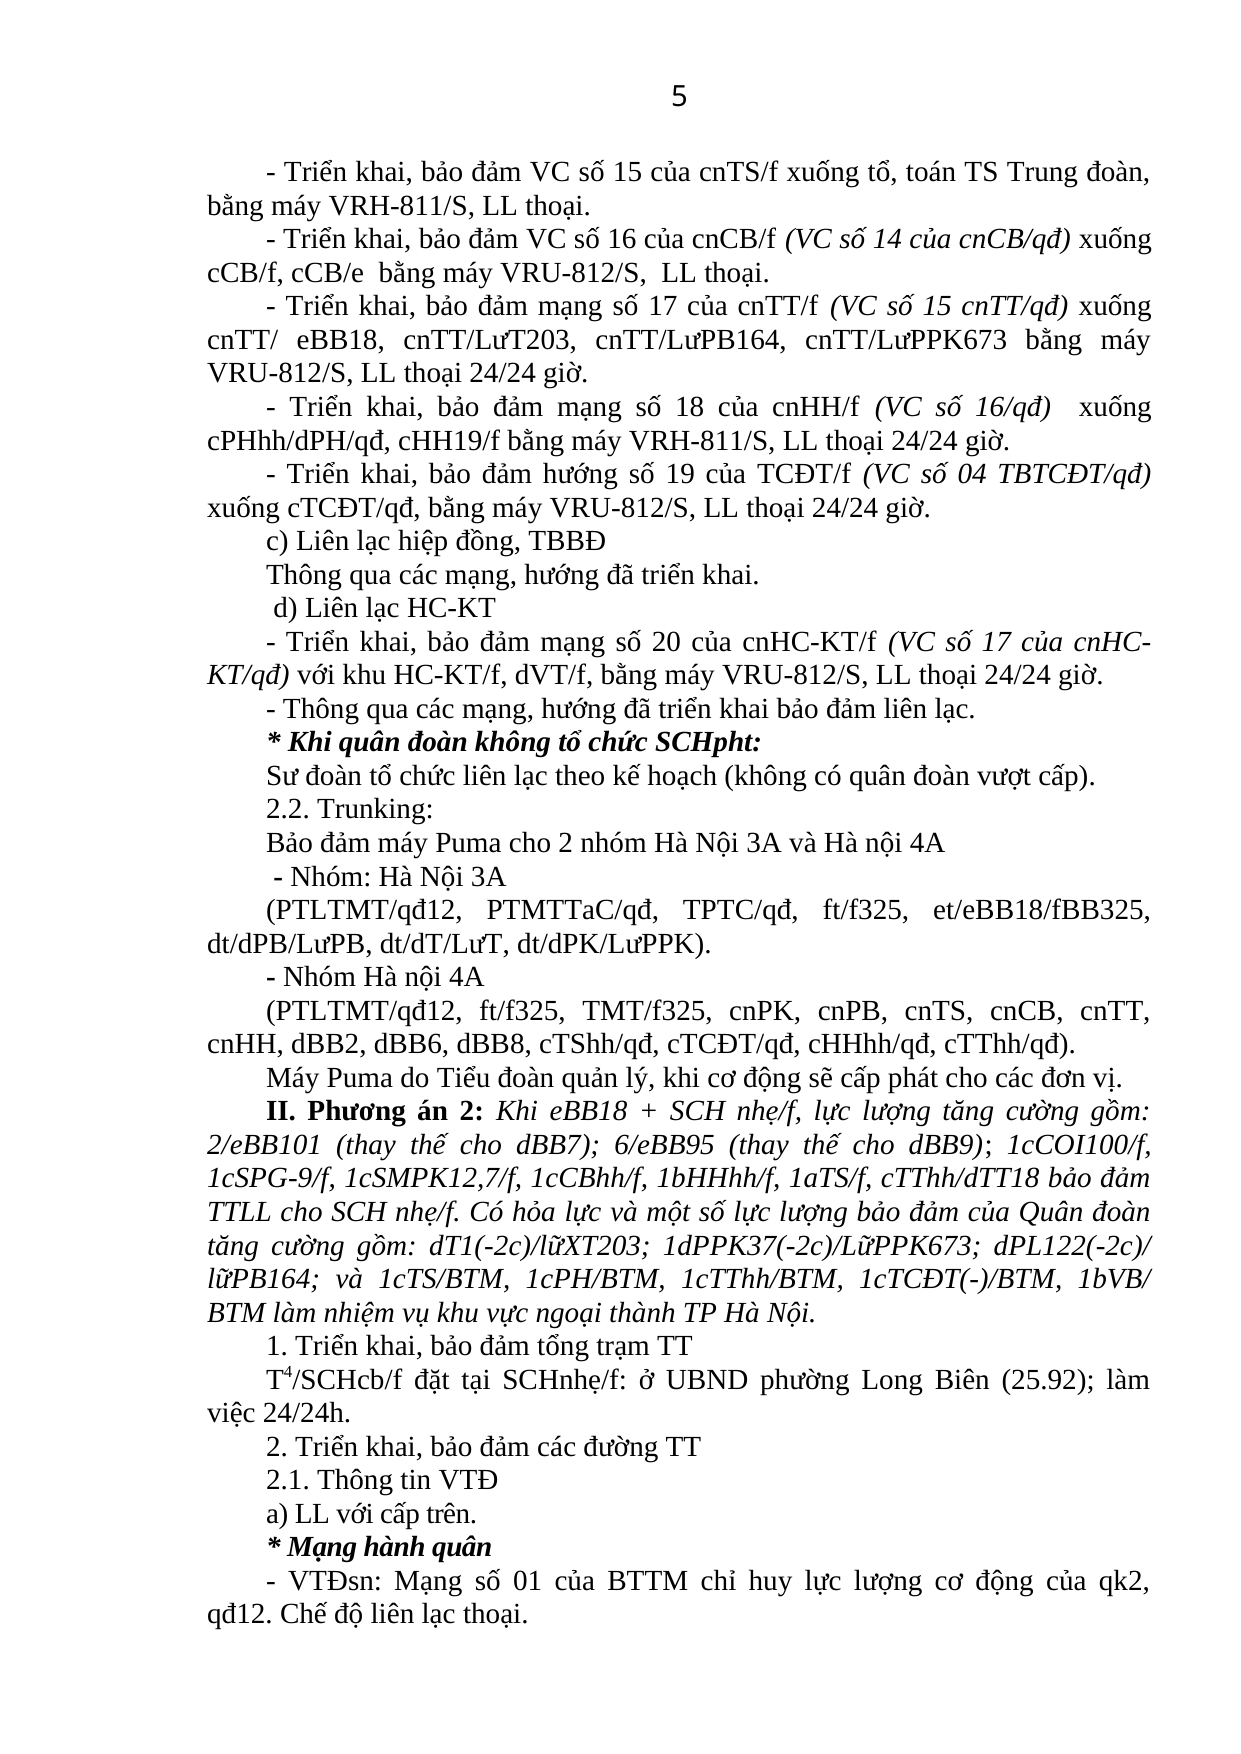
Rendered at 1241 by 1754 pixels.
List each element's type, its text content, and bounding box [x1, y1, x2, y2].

text * Mạng hành quân [207, 1529, 1152, 1563]
text 2.2. Trunking: [207, 792, 1152, 825]
text II. Phương án 2: Khi eBB18 + SCH nhẹ/f, lực lượng tăng cường gồm: 2/eBB101 (thay thế cho dBB7); 6/eBB95 (thay thế cho dBB9); 1cCOI100/f, 1cSPG-9/f, 1cSMPK12,7/f, 1cCBhh/f, 1bHHhh/f, 1aTS/f, cTThh/dTT18 bảo đảm TTLL cho SCH nhẹ/f. Có hỏa lực và một số lực lượng bảo đảm của Quân đoàn tăng cường gồm: dT1(-2c)/lữXT203; 1dPPK37(-2c)/LữPPK673; dPL122(-2c)/ lữPB164; và 1cTS/BTM, 1cPH/BTM, 1cTThh/BTM, 1cTCĐT(-)/BTM, 1bVB/ BTM làm nhiệm vụ khu vực ngoại thành TP Hà Nội. [207, 1093, 1152, 1328]
text - Triển khai, bảo đảm mạng số 20 của cnHC-KT/f (VC số 17 của cnHC-KT/qđ) với khu HC-KT/f, dVT/f, bằng máy VRU-812/S, LL thoại 24/24 giờ. [207, 624, 1152, 691]
text T4/SCHcb/f đặt tại SCHnhẹ/f: ở UBND phường Long Biên (25.92); làm việc 24/24h. [207, 1362, 1152, 1429]
text - Triển khai, bảo đảm VC số 16 của cnCB/f (VC số 14 của cnCB/qđ) xuống cCB/f, cCB/e bằng máy VRU-812/S, LL thoại. [207, 221, 1152, 288]
text a) LL với cấp trên. [207, 1496, 1152, 1529]
text - Triển khai, bảo đảm mạng số 17 của cnTT/f (VC số 15 cnTT/qđ) xuống cnTT/ eBB18, cnTT/LưT203, cnTT/LưPB164, cnTT/LưPPK673 bằng máy VRU-812/S, LL thoại 24/24 giờ. [207, 288, 1152, 389]
text 2. Triển khai, bảo đảm các đường TT [207, 1429, 1152, 1462]
text - Nhóm: Hà Nội 3A [207, 859, 1152, 892]
text - Nhóm Hà nội 4A [207, 959, 1152, 993]
text * Khi quân đoàn không tổ chức SCHpht: [207, 724, 1152, 758]
text (PTLTMT/qđ12, ft/f325, TMT/f325, cnPK, cnPB, cnTS, cnCB, cnTT, cnHH, dBB2, dBB6, dBB8, cTShh/qđ, cTCĐT/qđ, cHHhh/qđ, cTThh/qđ). [207, 993, 1152, 1060]
text (PTLTMT/qđ12, PTMTTaC/qđ, TPTC/qđ, ft/f325, et/eBB18/fBB325, dt/dPB/LưPB, dt/dT/LưT, dt/dPK/LưPPK). [207, 892, 1152, 959]
text 2.1. Thông tin VTĐ [207, 1462, 1152, 1496]
text - Triển khai, bảo đảm mạng số 18 của cnHH/f (VC số 16/qđ) xuống cPHhh/dPH/qđ, cHH19/f bằng máy VRH-811/S, LL thoại 24/24 giờ. [207, 389, 1152, 456]
text - Thông qua các mạng, hướng đã triển khai bảo đảm liên lạc. [207, 691, 1152, 724]
text - Triển khai, bảo đảm hướng số 19 của TCĐT/f (VC số 04 TBTCĐT/qđ) xuống cTCĐT/qđ, bằng máy VRU-812/S, LL thoại 24/24 giờ. [207, 456, 1152, 523]
text Sư đoàn tổ chức liên lạc theo kế hoạch (không có quân đoàn vượt cấp). [207, 758, 1152, 792]
text - Triển khai, bảo đảm VC số 15 của cnTS/f xuống tổ, toán TS Trung đoàn, bằng máy VRH-811/S, LL thoại. [207, 154, 1152, 221]
text c) Liên lạc hiệp đồng, TBBĐ [207, 523, 1152, 557]
text - VTĐsn: Mạng số 01 của BTTM chỉ huy lực lượng cơ động của qk2, qđ12. Chế độ liên lạc thoại. [207, 1563, 1152, 1630]
text d) Liên lạc HC-KT [207, 590, 1152, 624]
text 1. Triển khai, bảo đảm tổng trạm TT [207, 1328, 1152, 1362]
text Thông qua các mạng, hướng đã triển khai. [207, 557, 1152, 590]
text Bảo đảm máy Puma cho 2 nhóm Hà Nội 3A và Hà nội 4A [207, 825, 1152, 859]
text Máy Puma do Tiểu đoàn quản lý, khi cơ động sẽ cấp phát cho các đơn vị. [207, 1060, 1152, 1093]
